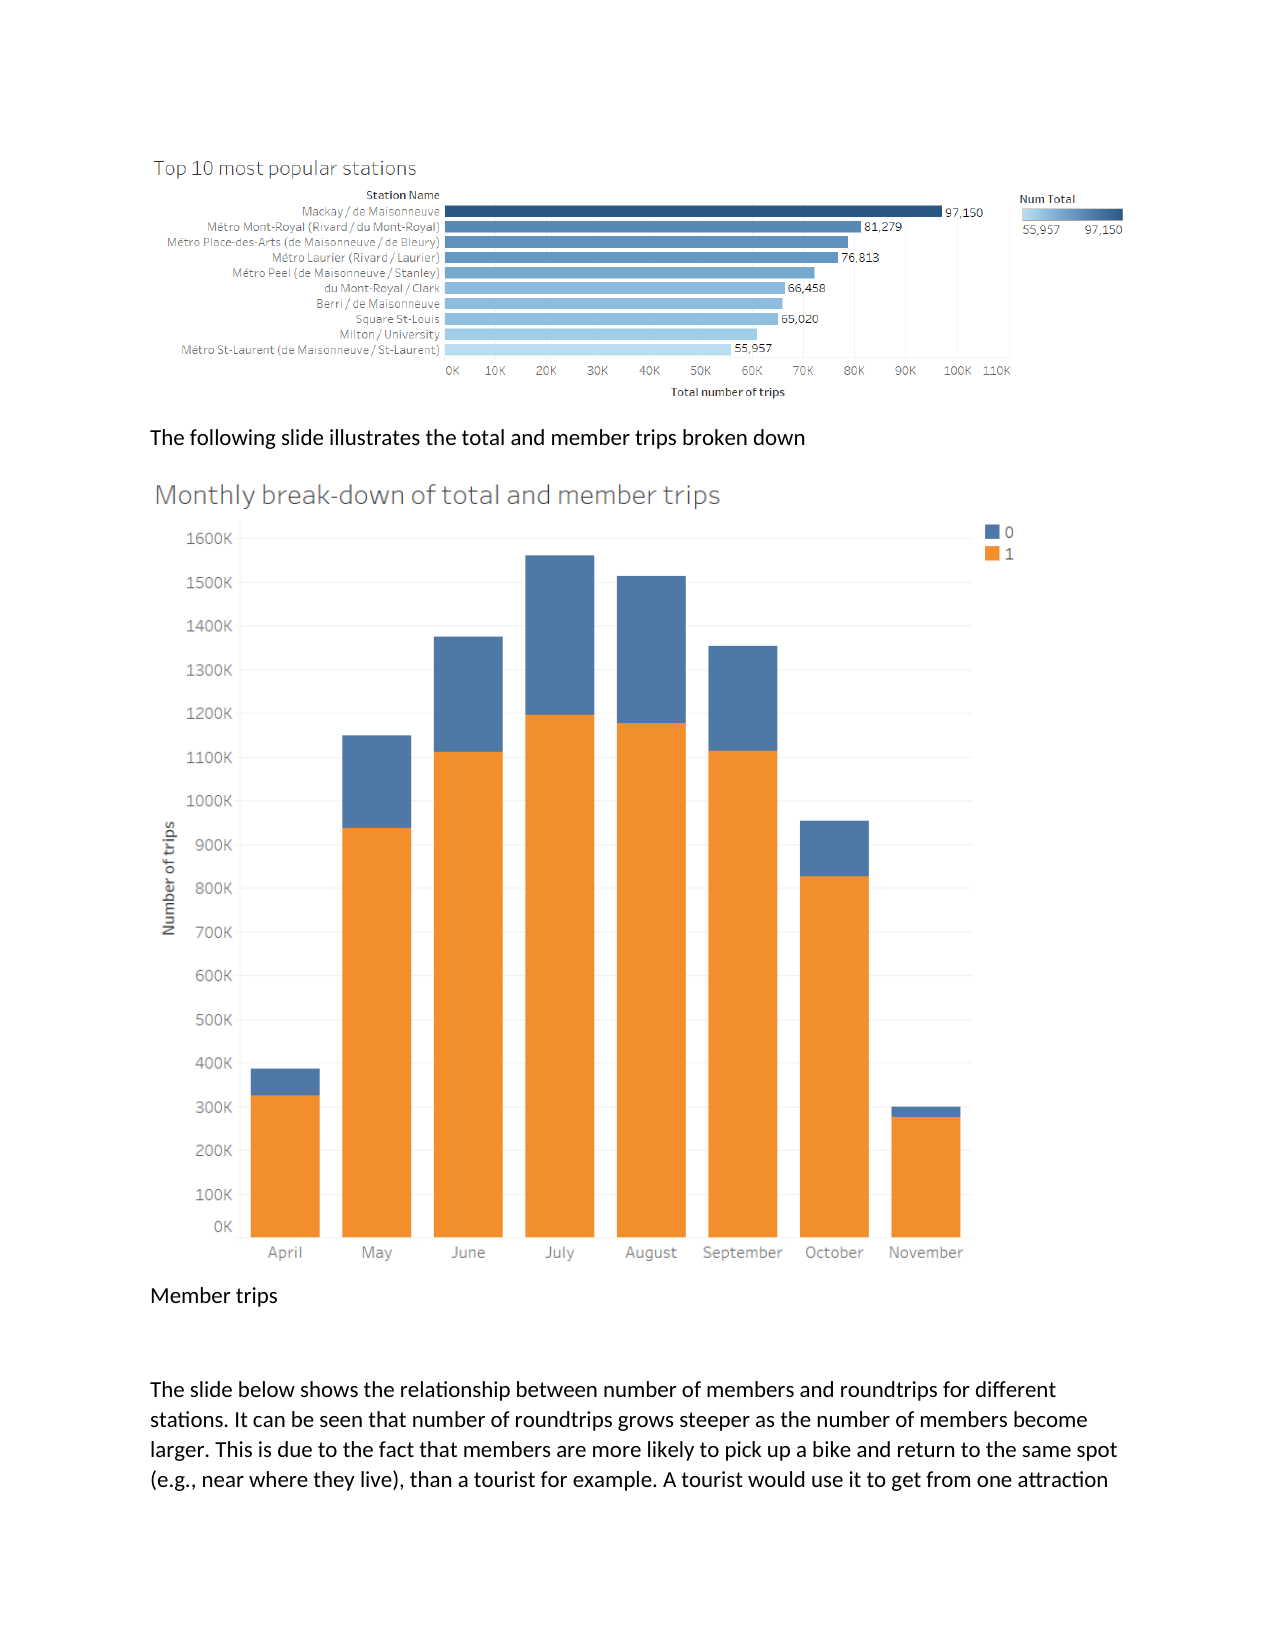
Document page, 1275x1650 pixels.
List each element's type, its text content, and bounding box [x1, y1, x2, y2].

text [150, 1375, 1125, 1493]
picture [150, 150, 1125, 405]
picture [150, 470, 1125, 1263]
text Member trips [150, 1281, 1125, 1309]
text The following slide illustrates the total and member trips broken down [150, 423, 1125, 451]
